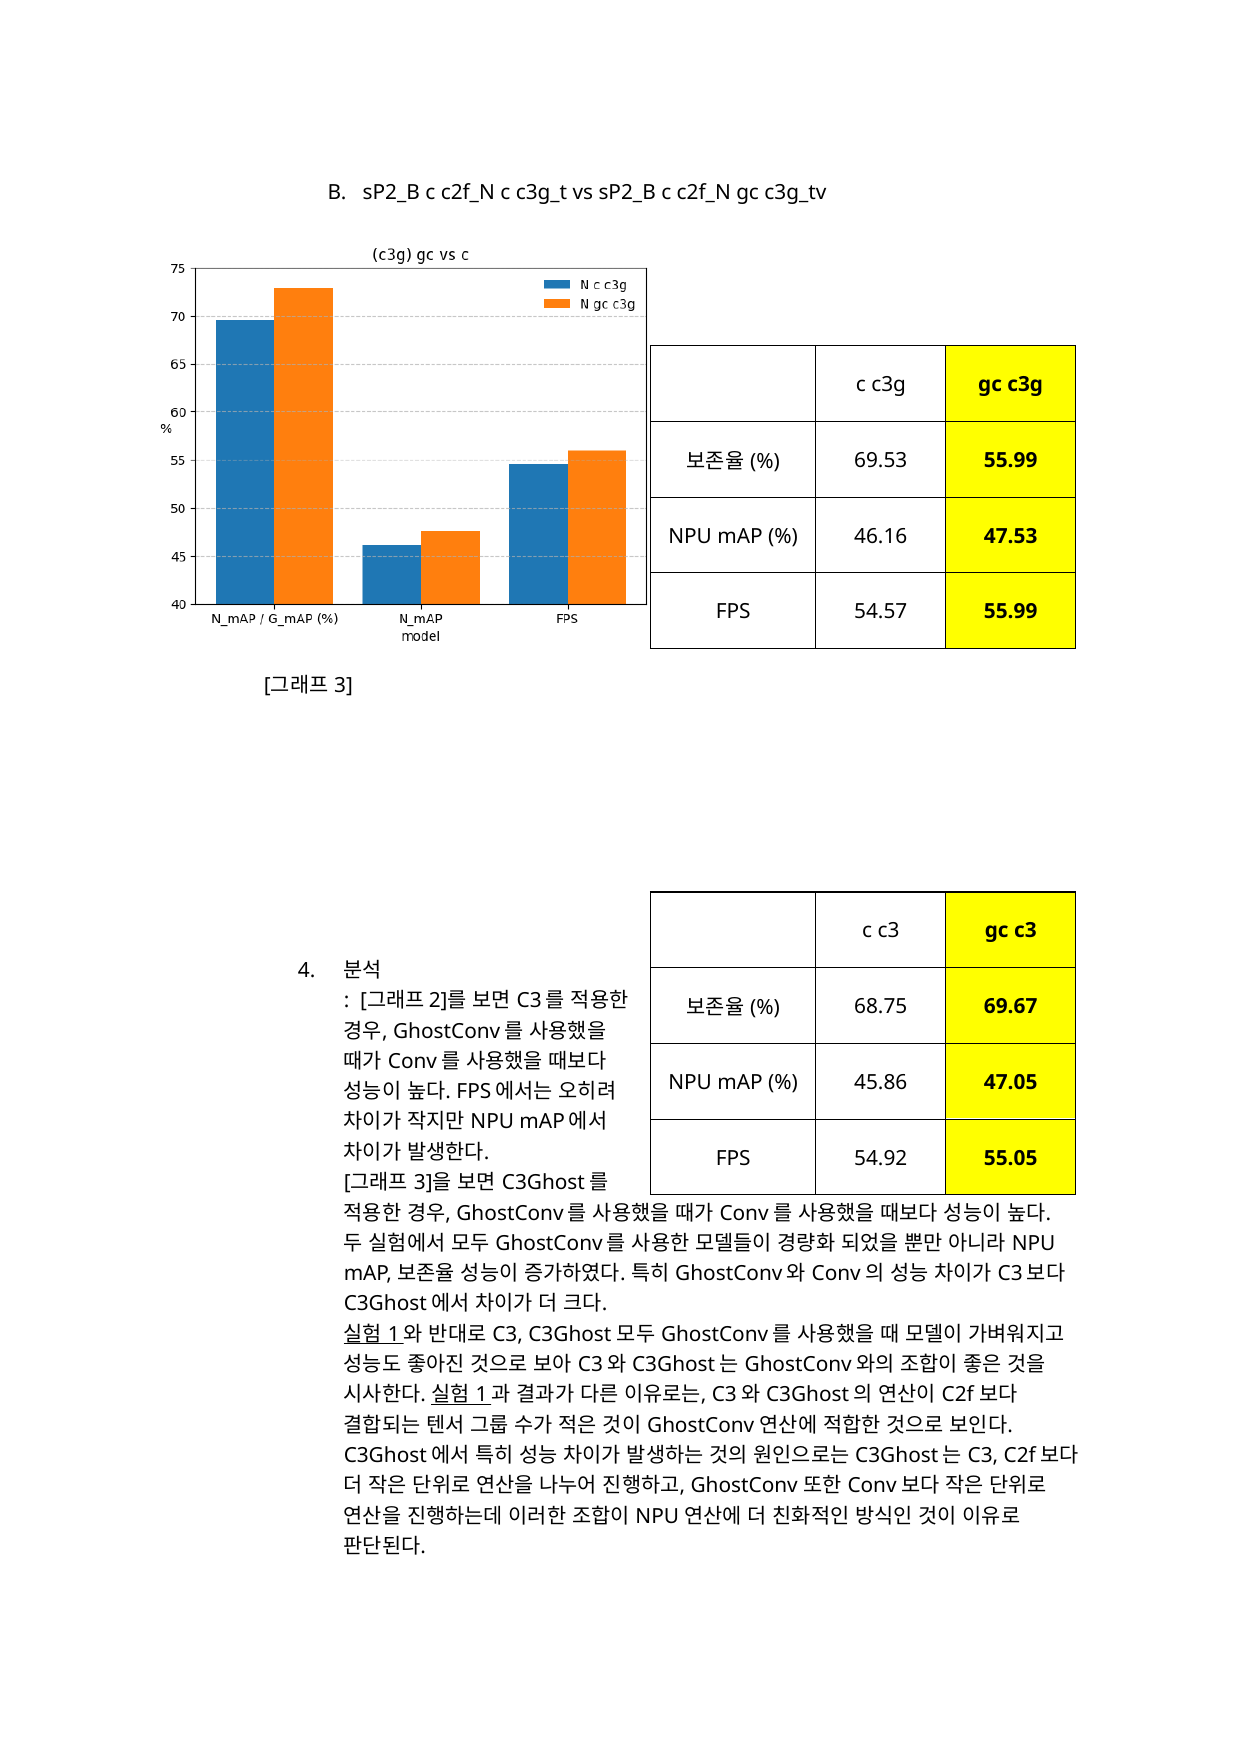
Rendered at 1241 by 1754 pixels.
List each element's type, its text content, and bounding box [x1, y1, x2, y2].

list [298, 953, 1090, 1588]
table_cell NPU mAP (%) [651, 498, 815, 572]
table_cell 55.99 [946, 422, 1075, 497]
table_header c c3 [816, 893, 945, 967]
table_cell 보존율 (%) [651, 968, 815, 1043]
table_cell NPU mAP (%) [651, 1044, 815, 1118]
table_cell FPS [651, 1120, 815, 1194]
table_cell 69.67 [946, 968, 1075, 1043]
table_cell 47.05 [946, 1044, 1075, 1118]
table_header c c3g [816, 346, 945, 421]
table_cell 46.16 [816, 498, 945, 572]
table_header [651, 893, 815, 967]
table_header [651, 346, 815, 421]
table_cell 55.99 [946, 573, 1075, 648]
list B. sP2_B c c2f_N c c3g_t vs sP2_B c c2f_N gc c3g_tv [327, 177, 1090, 206]
table_cell FPS [651, 573, 815, 648]
table_cell 47.53 [946, 498, 1075, 572]
table_cell 54.92 [816, 1120, 945, 1194]
table_cell 54.57 [816, 573, 945, 648]
table_header gc c3g [946, 346, 1075, 421]
table_header gc c3 [946, 893, 1075, 967]
table_cell 보존율 (%) [651, 422, 815, 497]
table_cell 45.86 [816, 1044, 945, 1118]
table_cell 68.75 [816, 968, 945, 1043]
table_cell 55.05 [946, 1120, 1075, 1194]
picture [150, 238, 655, 652]
table_cell 69.53 [816, 422, 945, 497]
